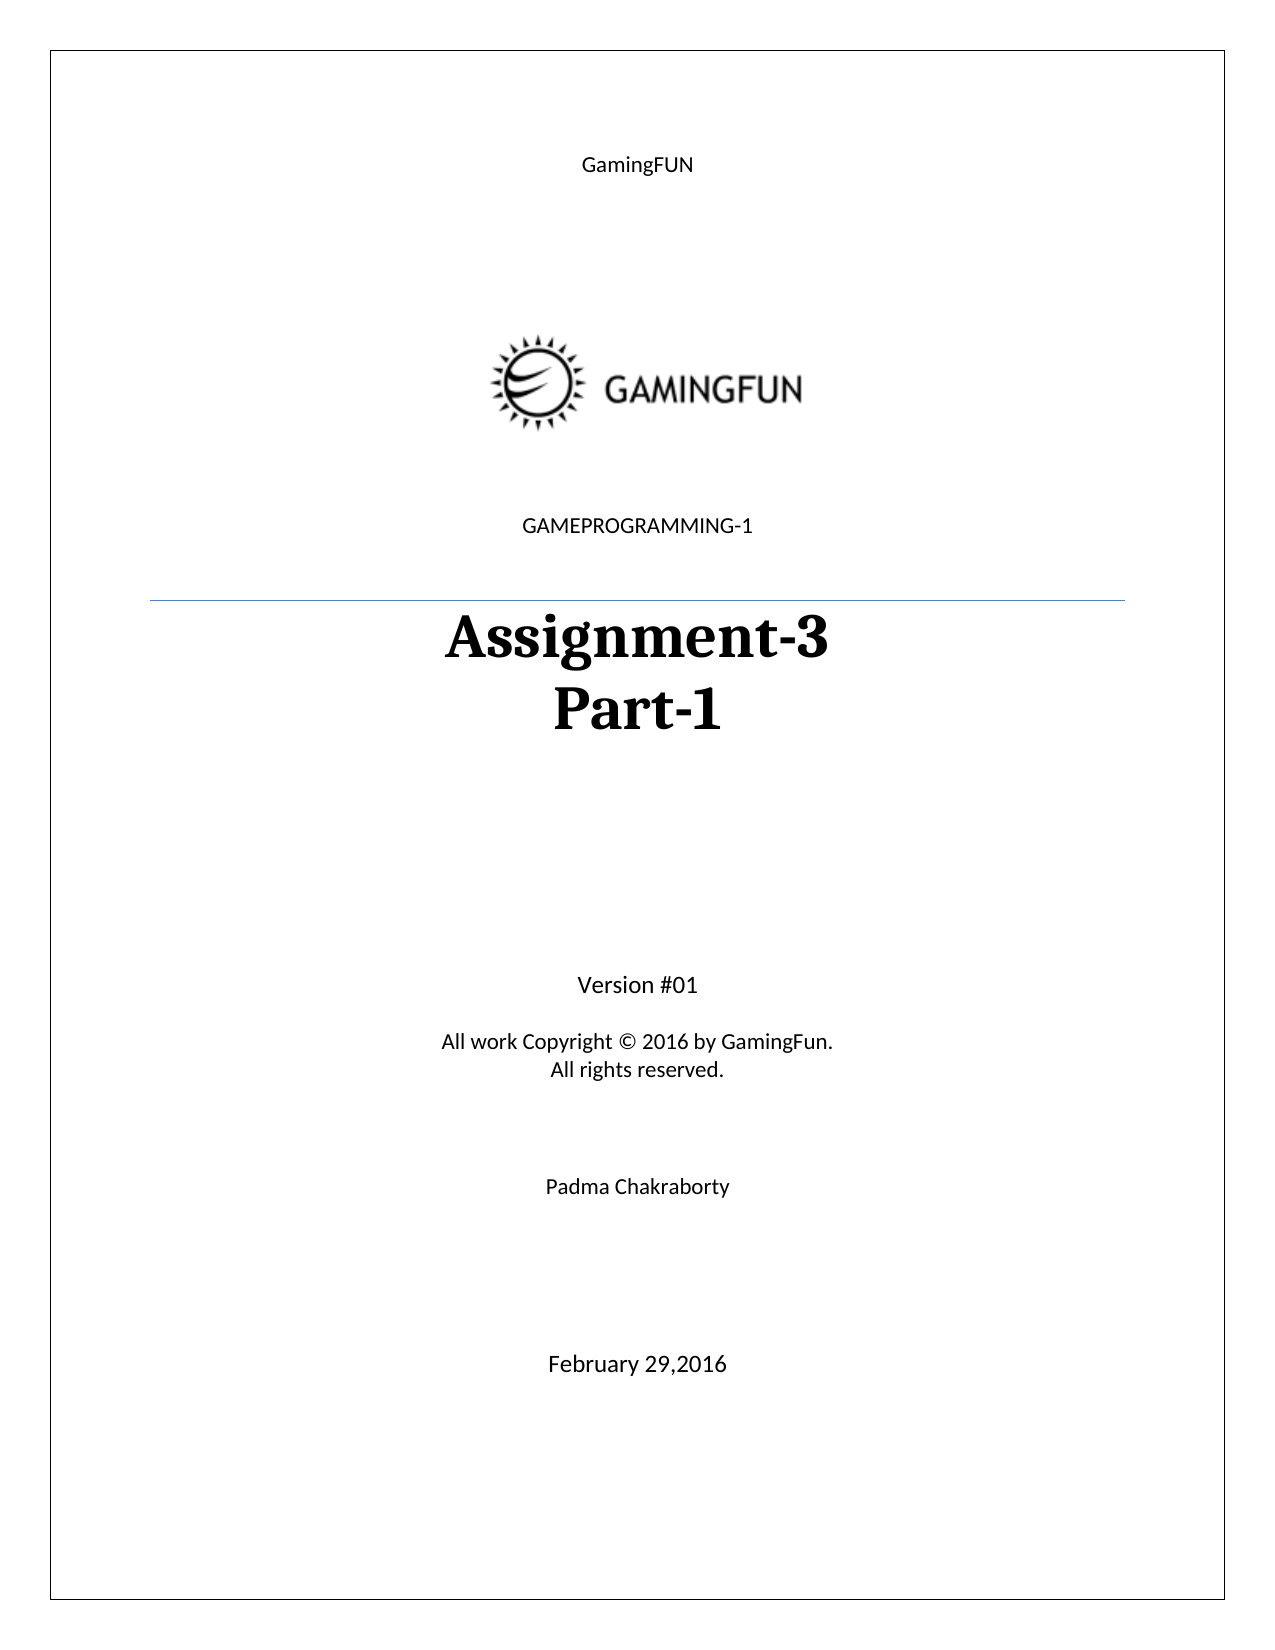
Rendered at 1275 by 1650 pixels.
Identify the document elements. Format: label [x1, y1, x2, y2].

picture [489, 334, 802, 432]
